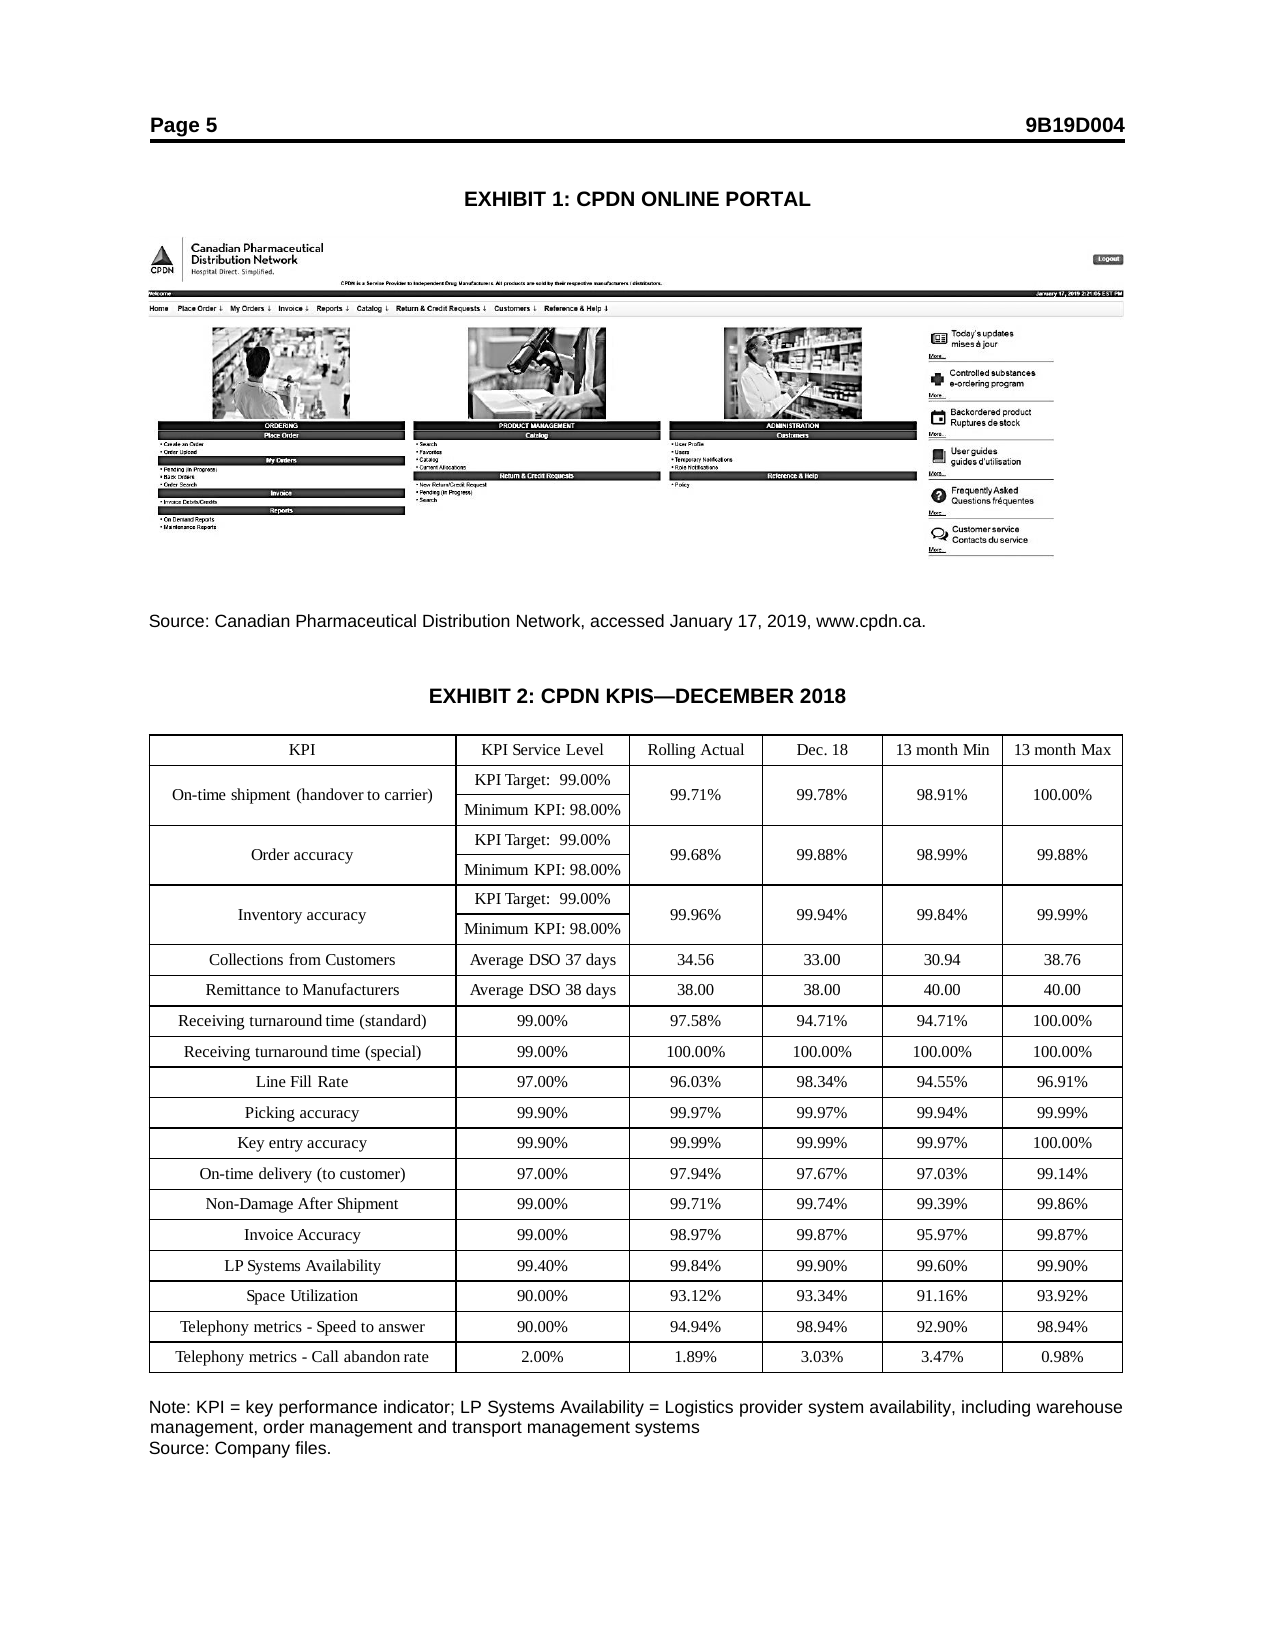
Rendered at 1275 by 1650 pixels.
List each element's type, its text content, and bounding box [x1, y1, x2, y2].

text Exhibit 2: CPDN KPIs—December 2018 [150, 684, 1125, 708]
text Note: KPI = key performance indicator; LP Systems Availability = Logistics provider system availability, including warehouse management, order management and transport management systems [148, 1397, 1125, 1437]
picture [148, 236, 1124, 590]
text Source: Canadian Pharmaceutical Distribution Network, accessed January 17, 2019, www.cpdn.ca. [148, 611, 1125, 631]
text Exhibit 1: CPDN Online Portal [150, 186, 1125, 210]
text Source: Company files. [148, 1437, 1125, 1458]
